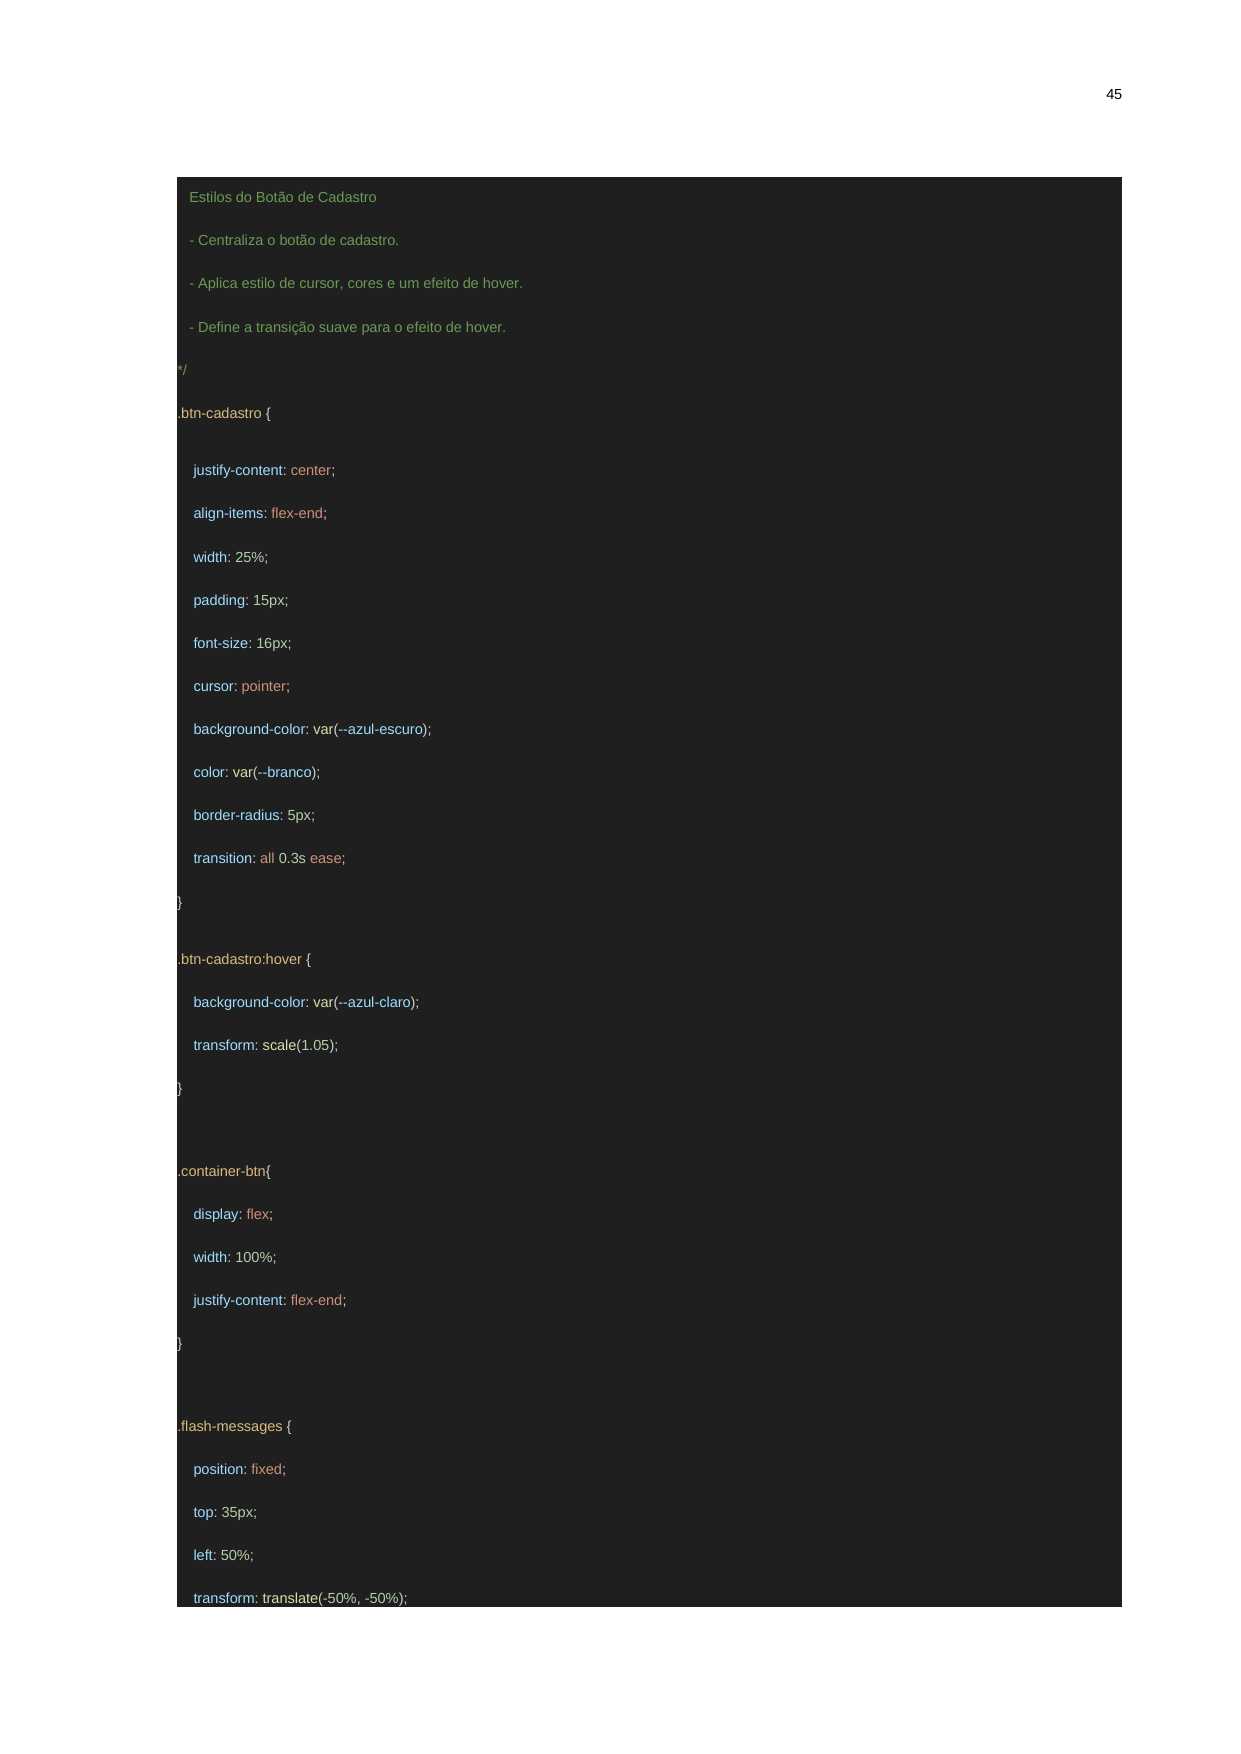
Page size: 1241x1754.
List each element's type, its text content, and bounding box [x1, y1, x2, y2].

text */ [177, 350, 1122, 378]
text - Define a transição suave para o efeito de hover. [177, 307, 1122, 335]
text display: flex; [177, 1194, 1122, 1223]
text transform: translate(-50%, -50%); [177, 1578, 1122, 1607]
text background-color: var(--azul-escuro); [177, 709, 1122, 738]
text } [177, 1323, 1122, 1352]
text transform: scale(1.05); [177, 1025, 1122, 1054]
text background-color: var(--azul-claro); [177, 982, 1122, 1011]
text cursor: pointer; [177, 666, 1122, 695]
text } [177, 1068, 1122, 1097]
text } [177, 882, 1122, 910]
text transition: all 0.3s ease; [177, 838, 1122, 867]
text justify-content: center; [177, 450, 1122, 479]
text left: 50%; [177, 1535, 1122, 1564]
text top: 35px; [177, 1492, 1122, 1521]
text - Aplica estilo de cursor, cores e um efeito de hover. [177, 263, 1122, 292]
text padding: 15px; [177, 580, 1122, 608]
text align-items: flex-end; [177, 493, 1122, 522]
text .btn-cadastro { [177, 393, 1122, 422]
text width: 100%; [177, 1237, 1122, 1266]
text width: 25%; [177, 537, 1122, 565]
text .container-btn{ [177, 1151, 1122, 1180]
text font-size: 16px; [177, 623, 1122, 652]
text border-radius: 5px; [177, 795, 1122, 824]
text .flash-messages { [177, 1406, 1122, 1435]
text justify-content: flex-end; [177, 1280, 1122, 1309]
text Estilos do Botão de Cadastro [177, 177, 1122, 206]
text color: var(--branco); [177, 752, 1122, 781]
text - Centraliza o botão de cadastro. [177, 220, 1122, 249]
text .btn-cadastro:hover { [177, 939, 1122, 968]
text position: fixed; [177, 1449, 1122, 1478]
